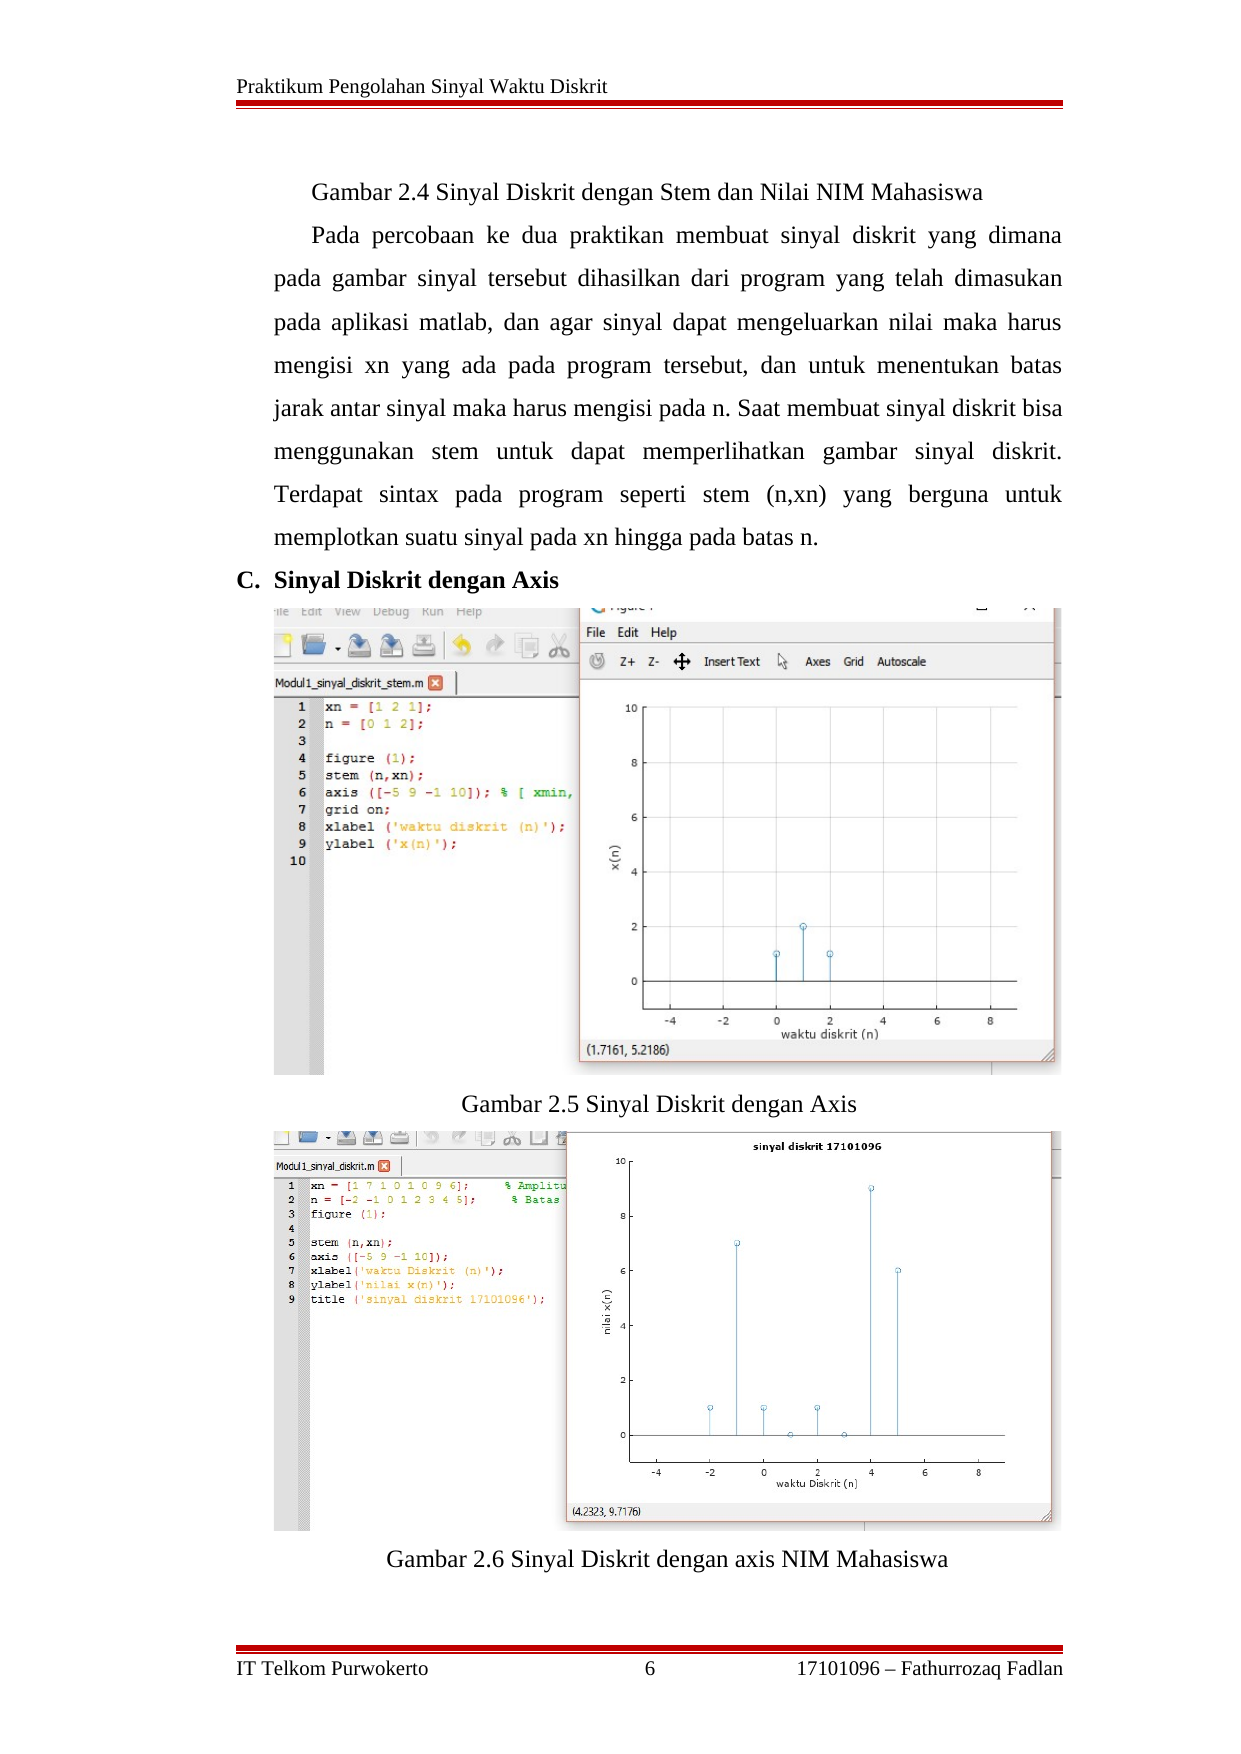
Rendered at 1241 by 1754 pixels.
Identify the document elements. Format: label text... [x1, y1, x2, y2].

text Gambar 2.6 Sinyal Diskrit dengan axis NIM Mahasiswa [311, 1544, 1063, 1573]
picture [273, 608, 1062, 1075]
list Gambar 2.5 Sinyal Diskrit dengan Axis [424, 1089, 1063, 1117]
list Sinyal Diskrit dengan Axis [236, 565, 1063, 594]
text Pada percobaan ke dua praktikan membuat sinyal diskrit yang dimana pada gambar sinyal tersebut dihasilkan dari program yang telah dimasukan pada aplikasi matlab, dan agar sinyal dapat mengeluarkan nilai maka harus mengisi xn yang ada pada program tersebut, dan untuk menentukan batas jarak antar sinyal maka harus mengisi pada n. Saat membuat sinyal diskrit bisa menggunakan stem untuk dapat memperlihatkan gambar sinyal diskrit. Terdapat sintax pada program seperti stem (n,xn) yang berguna untuk memplotkan suatu sinyal pada xn hingga pada batas n. [274, 220, 1063, 551]
text Gambar 2.4 Sinyal Diskrit dengan Stem dan Nilai NIM Mahasiswa [236, 177, 1063, 206]
picture [273, 1131, 1062, 1531]
